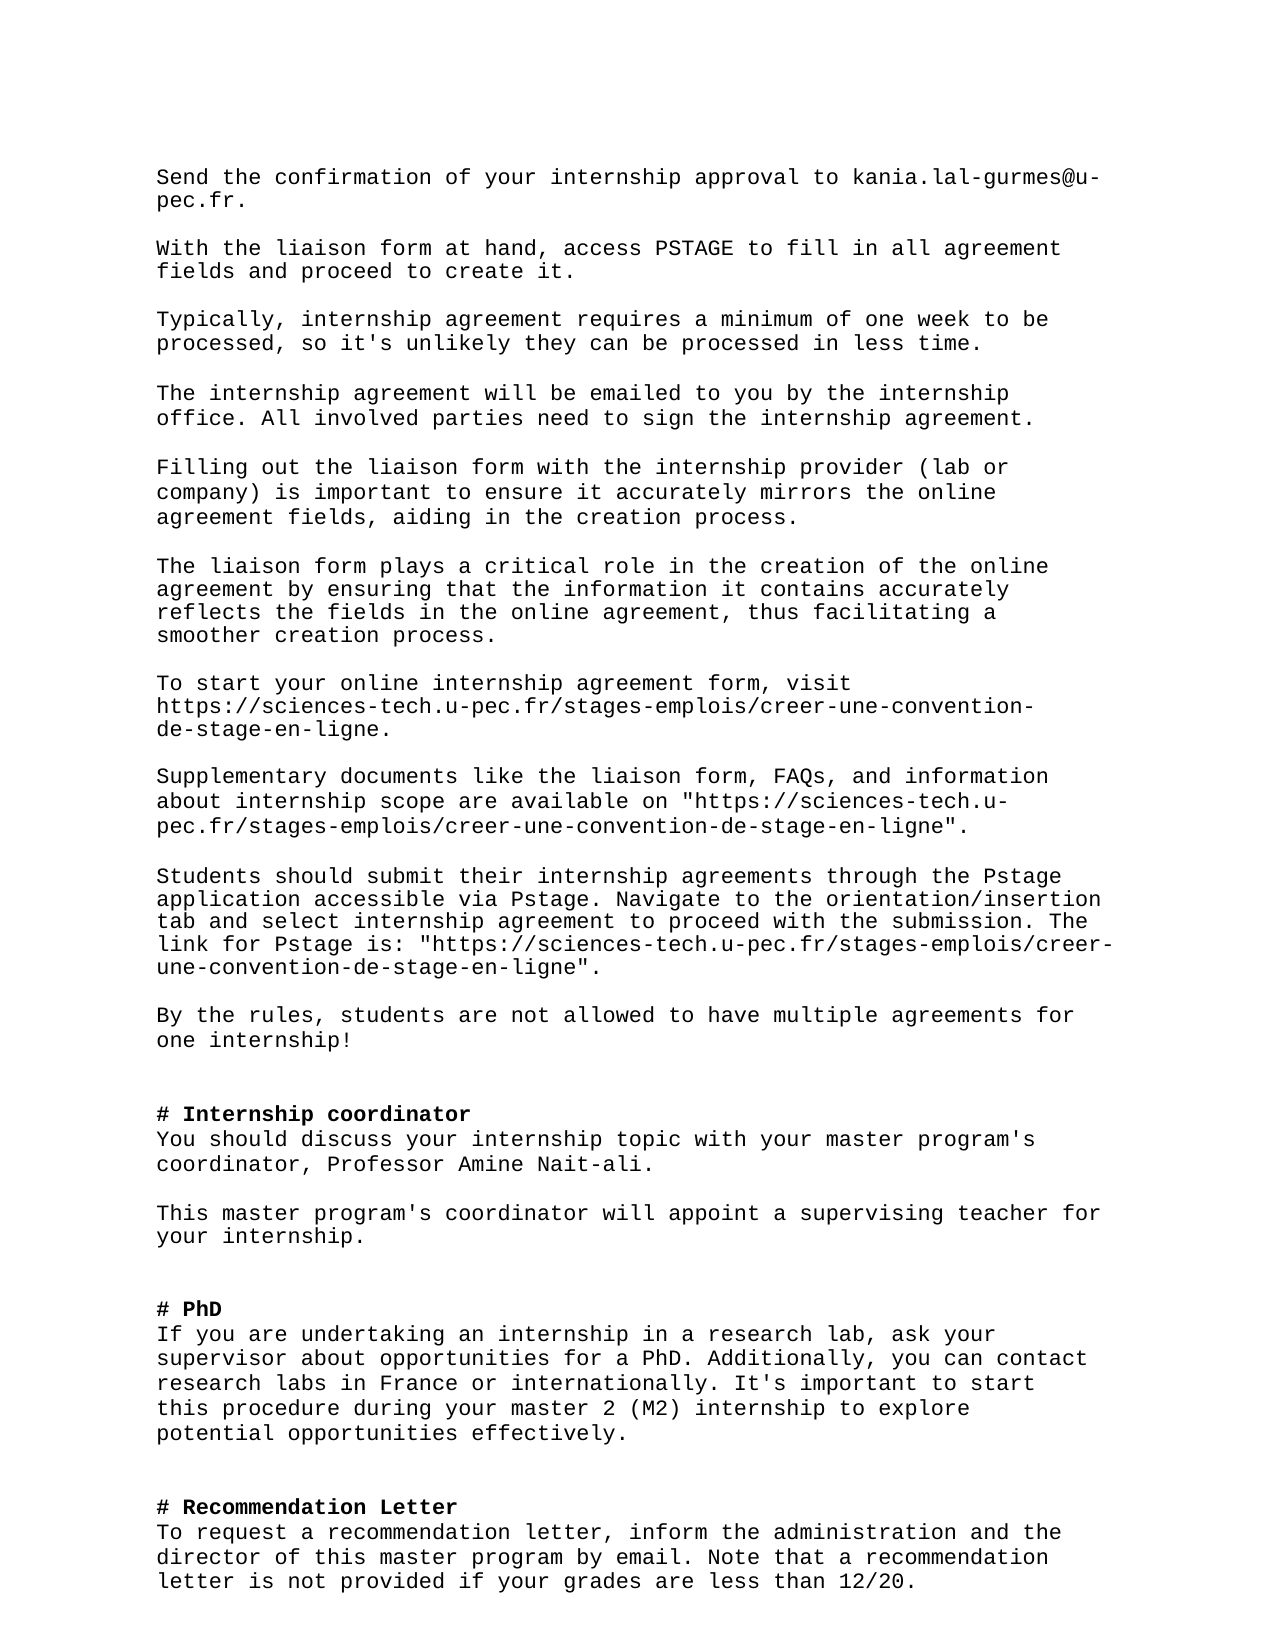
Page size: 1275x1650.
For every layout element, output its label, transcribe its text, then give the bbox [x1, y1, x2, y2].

text Filling out the liaison form with the internship provider (lab or company) is important to ensure it accurately mirrors the online agreement fields, aiding in the creation process. [156, 456, 1013, 531]
text The internship agreement will be emailed to you by the internship office. All involved parties need to sign the internship agreement. [156, 382, 1053, 432]
text Typically, internship agreement requires a minimum of one week to be processed, so it's unlikely they can be processed in less time. [156, 308, 1053, 357]
text # Internship coordinator [156, 1103, 1127, 1128]
text To request a recommendation letter, inform the administration and the director of this master program by email. Note that a recommendation letter is not provided if your grades are less than 12/20. [156, 1521, 1066, 1595]
text By the rules, students are not allowed to have multiple agreements for one internship! [156, 1004, 1079, 1054]
text Students should submit their internship agreements through the Pstage application accessible via Pstage. Navigate to the orientation/insertion tab and select internship agreement to proceed with the submission. The link for Pstage is: "https://sciences-tech.u-pec.fr/stages-emplois/creer-une-convention-de-stage-en-ligne". [156, 865, 1119, 979]
text With the liaison form at hand, access PSTAGE to fill in all agreement fields and proceed to create it. [156, 237, 1066, 283]
text To start your online internship agreement form, visit https://sciences-tech.u-pec.fr/stages-emplois/creer-une-convention-de-stage-en-ligne. [156, 672, 1053, 741]
text Send the confirmation of your internship approval to kania.lal-gurmes@u-pec.fr. [156, 166, 1106, 212]
text You should discuss your internship topic with your master program's coordinator, Professor Amine Nait-ali. [156, 1128, 1040, 1178]
text If you are undertaking an internship in a research lab, ask your supervisor about opportunities for a PhD. Additionally, you can contact research labs in France or internationally. It's important to start this procedure during your master 2 (M2) internship to explore potential opportunities effectively. [156, 1323, 1092, 1447]
text # Recommendation Letter [156, 1496, 1127, 1521]
text The liaison form plays a critical role in the creation of the online agreement by ensuring that the information it contains accurately reflects the fields in the online agreement, thus facilitating a smoother creation process. [156, 556, 1053, 647]
text This master program's coordinator will appoint a supervising teacher for your internship. [156, 1202, 1106, 1248]
text # PhD [156, 1298, 1127, 1323]
text Supplementary documents like the liaison form, FAQs, and information about internship scope are available on "https://sciences-tech.u-pec.fr/stages-emplois/creer-une-convention-de-stage-en-ligne". [156, 766, 1053, 840]
